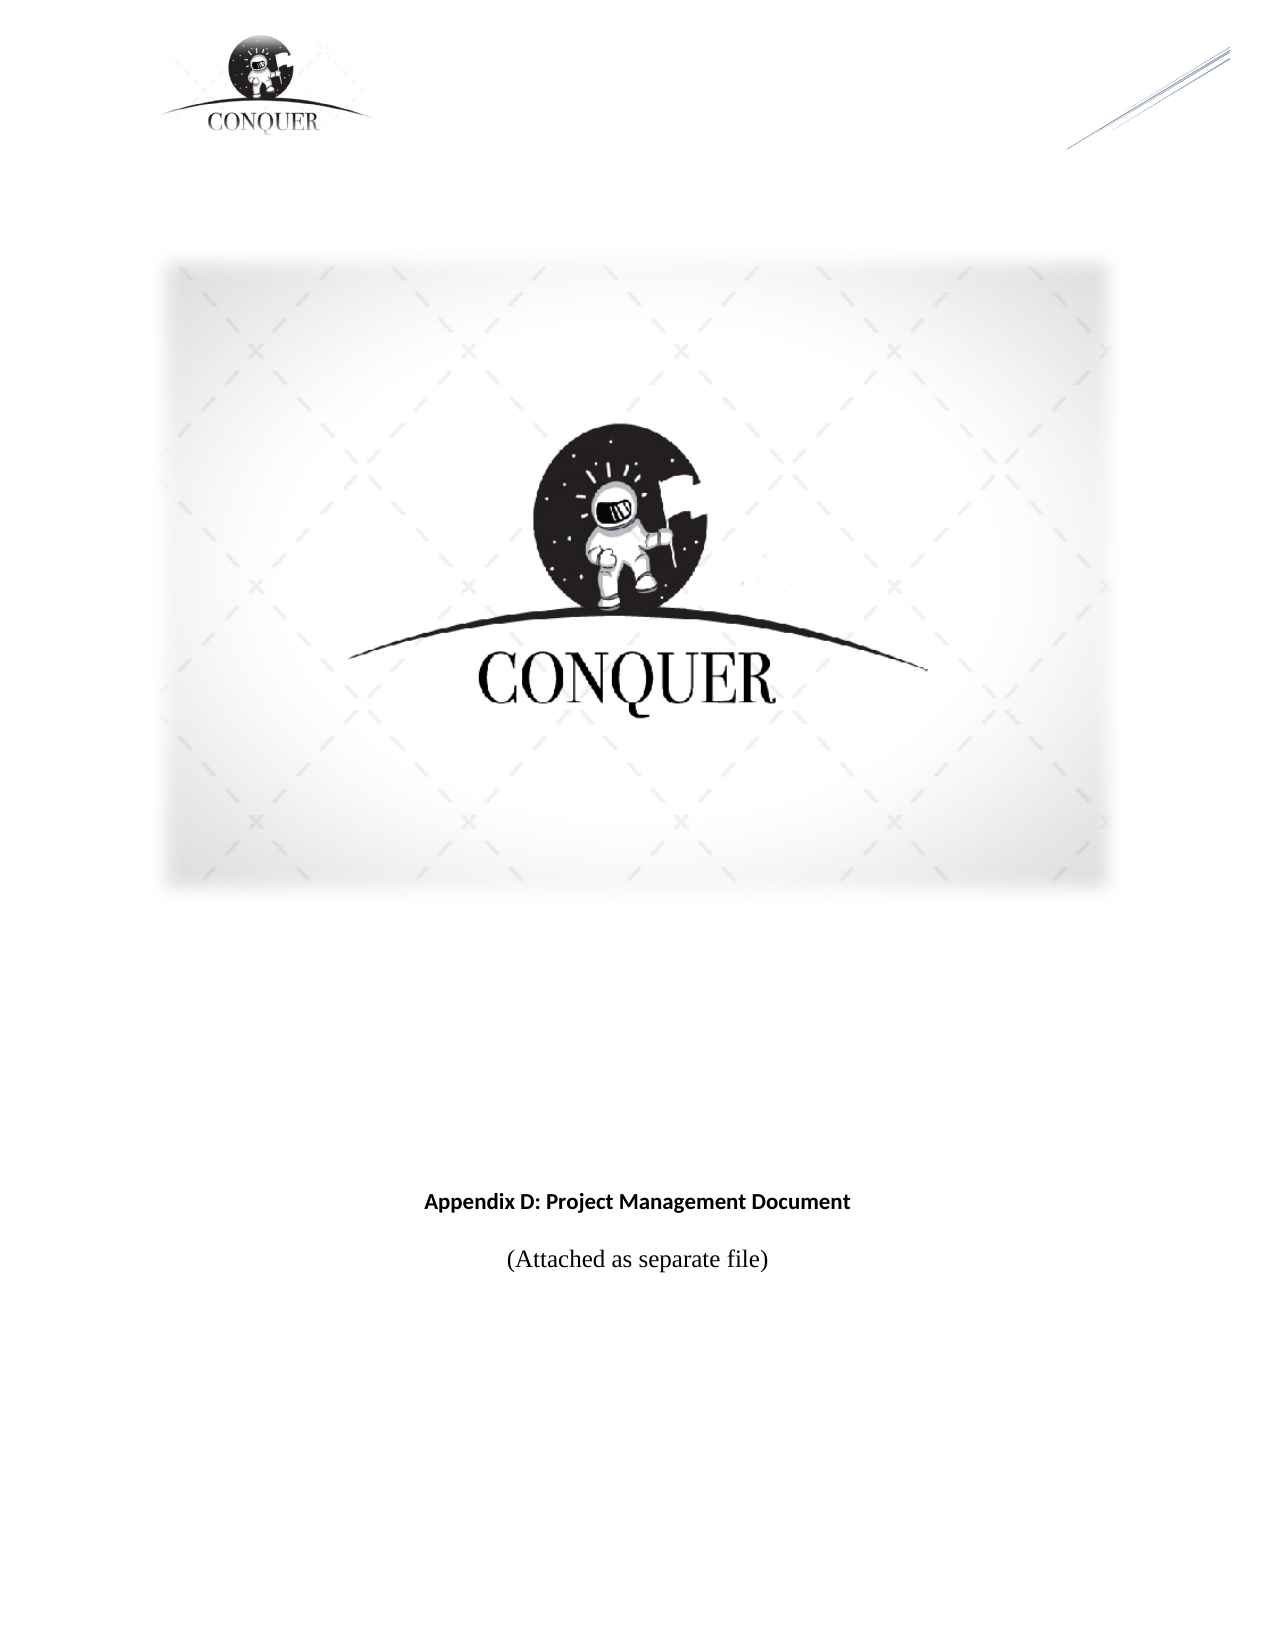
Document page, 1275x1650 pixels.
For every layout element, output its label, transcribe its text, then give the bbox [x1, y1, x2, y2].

picture [180, 54, 353, 115]
picture [178, 275, 1096, 876]
text (Attached as separate file) [150, 1244, 1125, 1273]
title Appendix D: Project Management Document [150, 1187, 1125, 1215]
